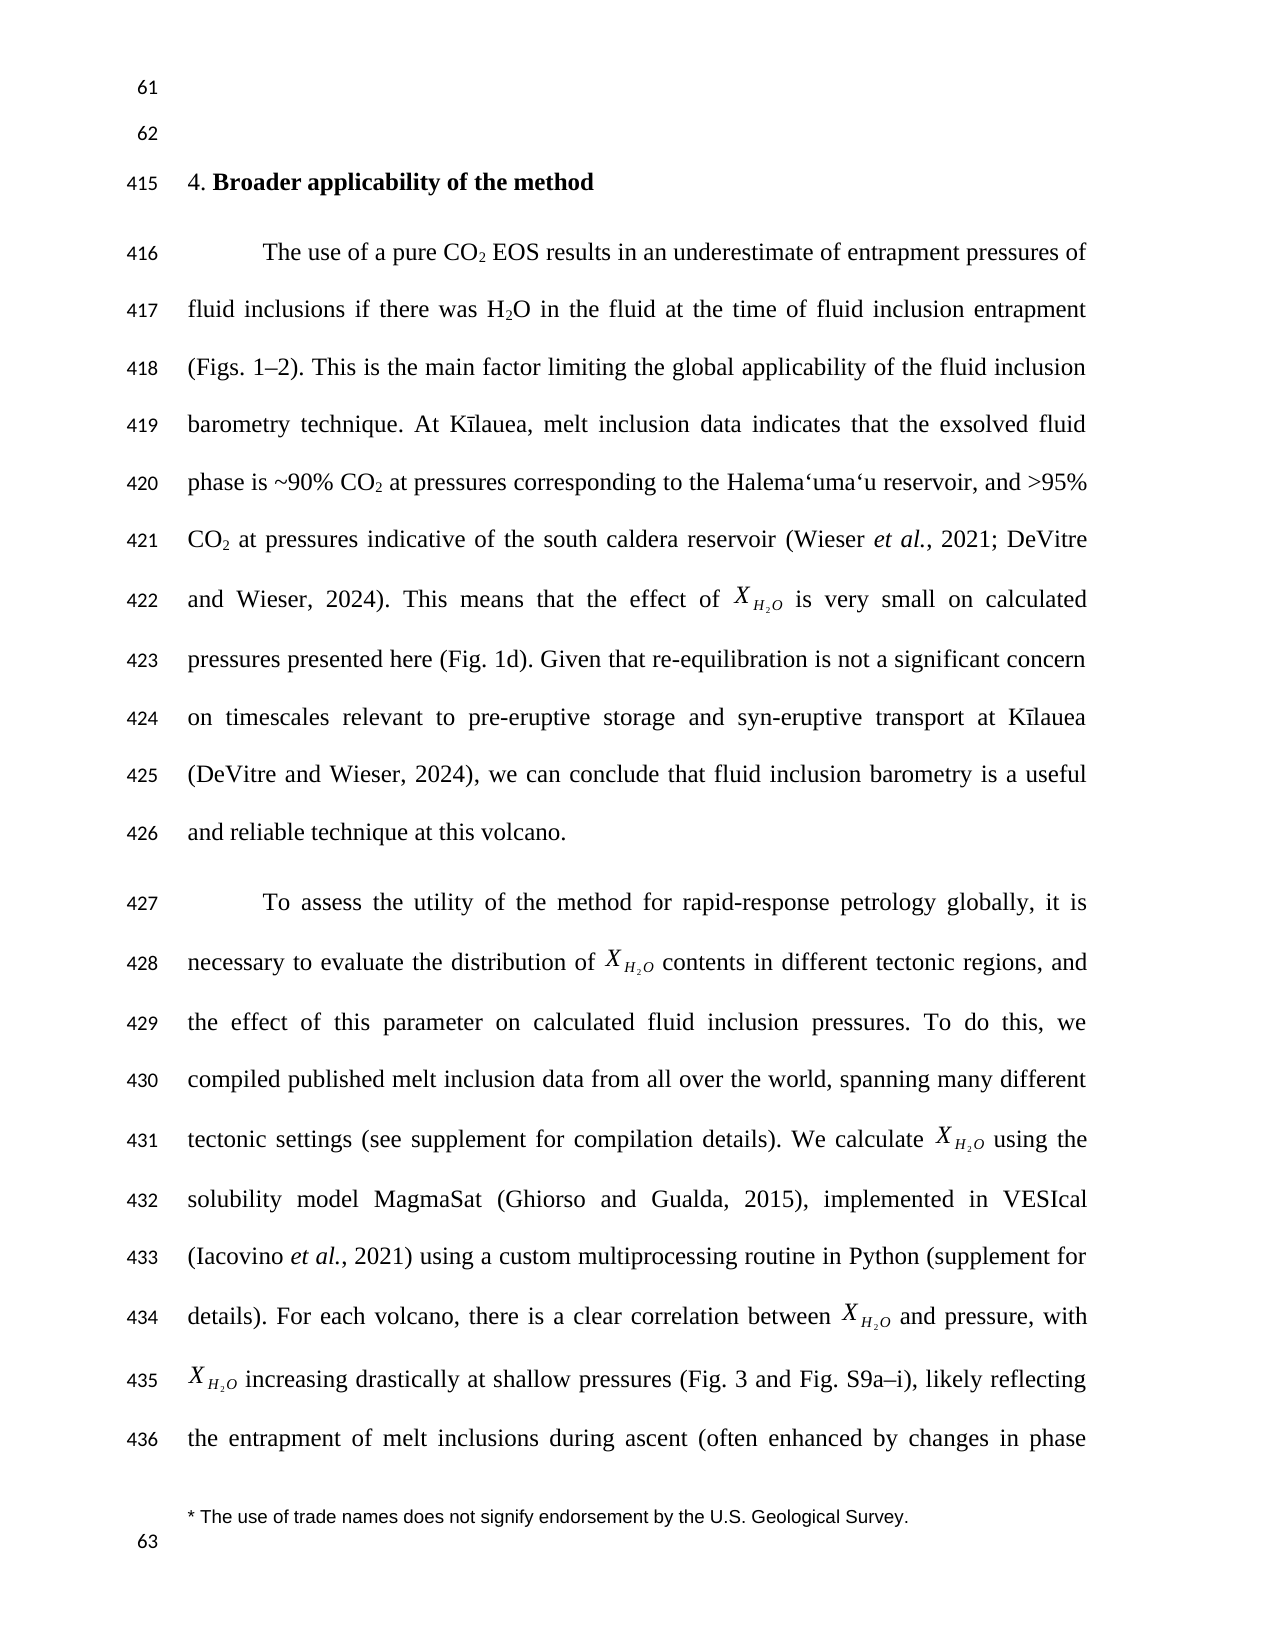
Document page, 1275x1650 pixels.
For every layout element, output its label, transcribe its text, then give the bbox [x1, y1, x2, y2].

text The use of a pure CO2 EOS results in an underestimate of entrapment pressures of fluid inclusions if there was H2O in the fluid at the time of fluid inclusion entrapment (Figs. 1–2). This is the main factor limiting the global applicability of the fluid inclusion barometry technique. At Kīlauea, melt inclusion data indicates that the exsolved fluid phase is ~90% CO2 at pressures corresponding to the Halemaʻumaʻu reservoir, and >95% CO2 at pressures indicative of the south caldera reservoir (Wieser et al., 2021; DeVitre and Wieser, 2024). This means that the effect of is very small on calculated pressures presented here (Fig. 1d). Given that re-equilibration is not a significant concern on timescales relevant to pre-eruptive storage and syn-eruptive transport at Kīlauea (DeVitre and Wieser, 2024), we can conclude that fluid inclusion barometry is a useful and reliable technique at this volcano. [187, 237, 1087, 846]
subtitle 4. Broader applicability of the method [187, 167, 1087, 196]
